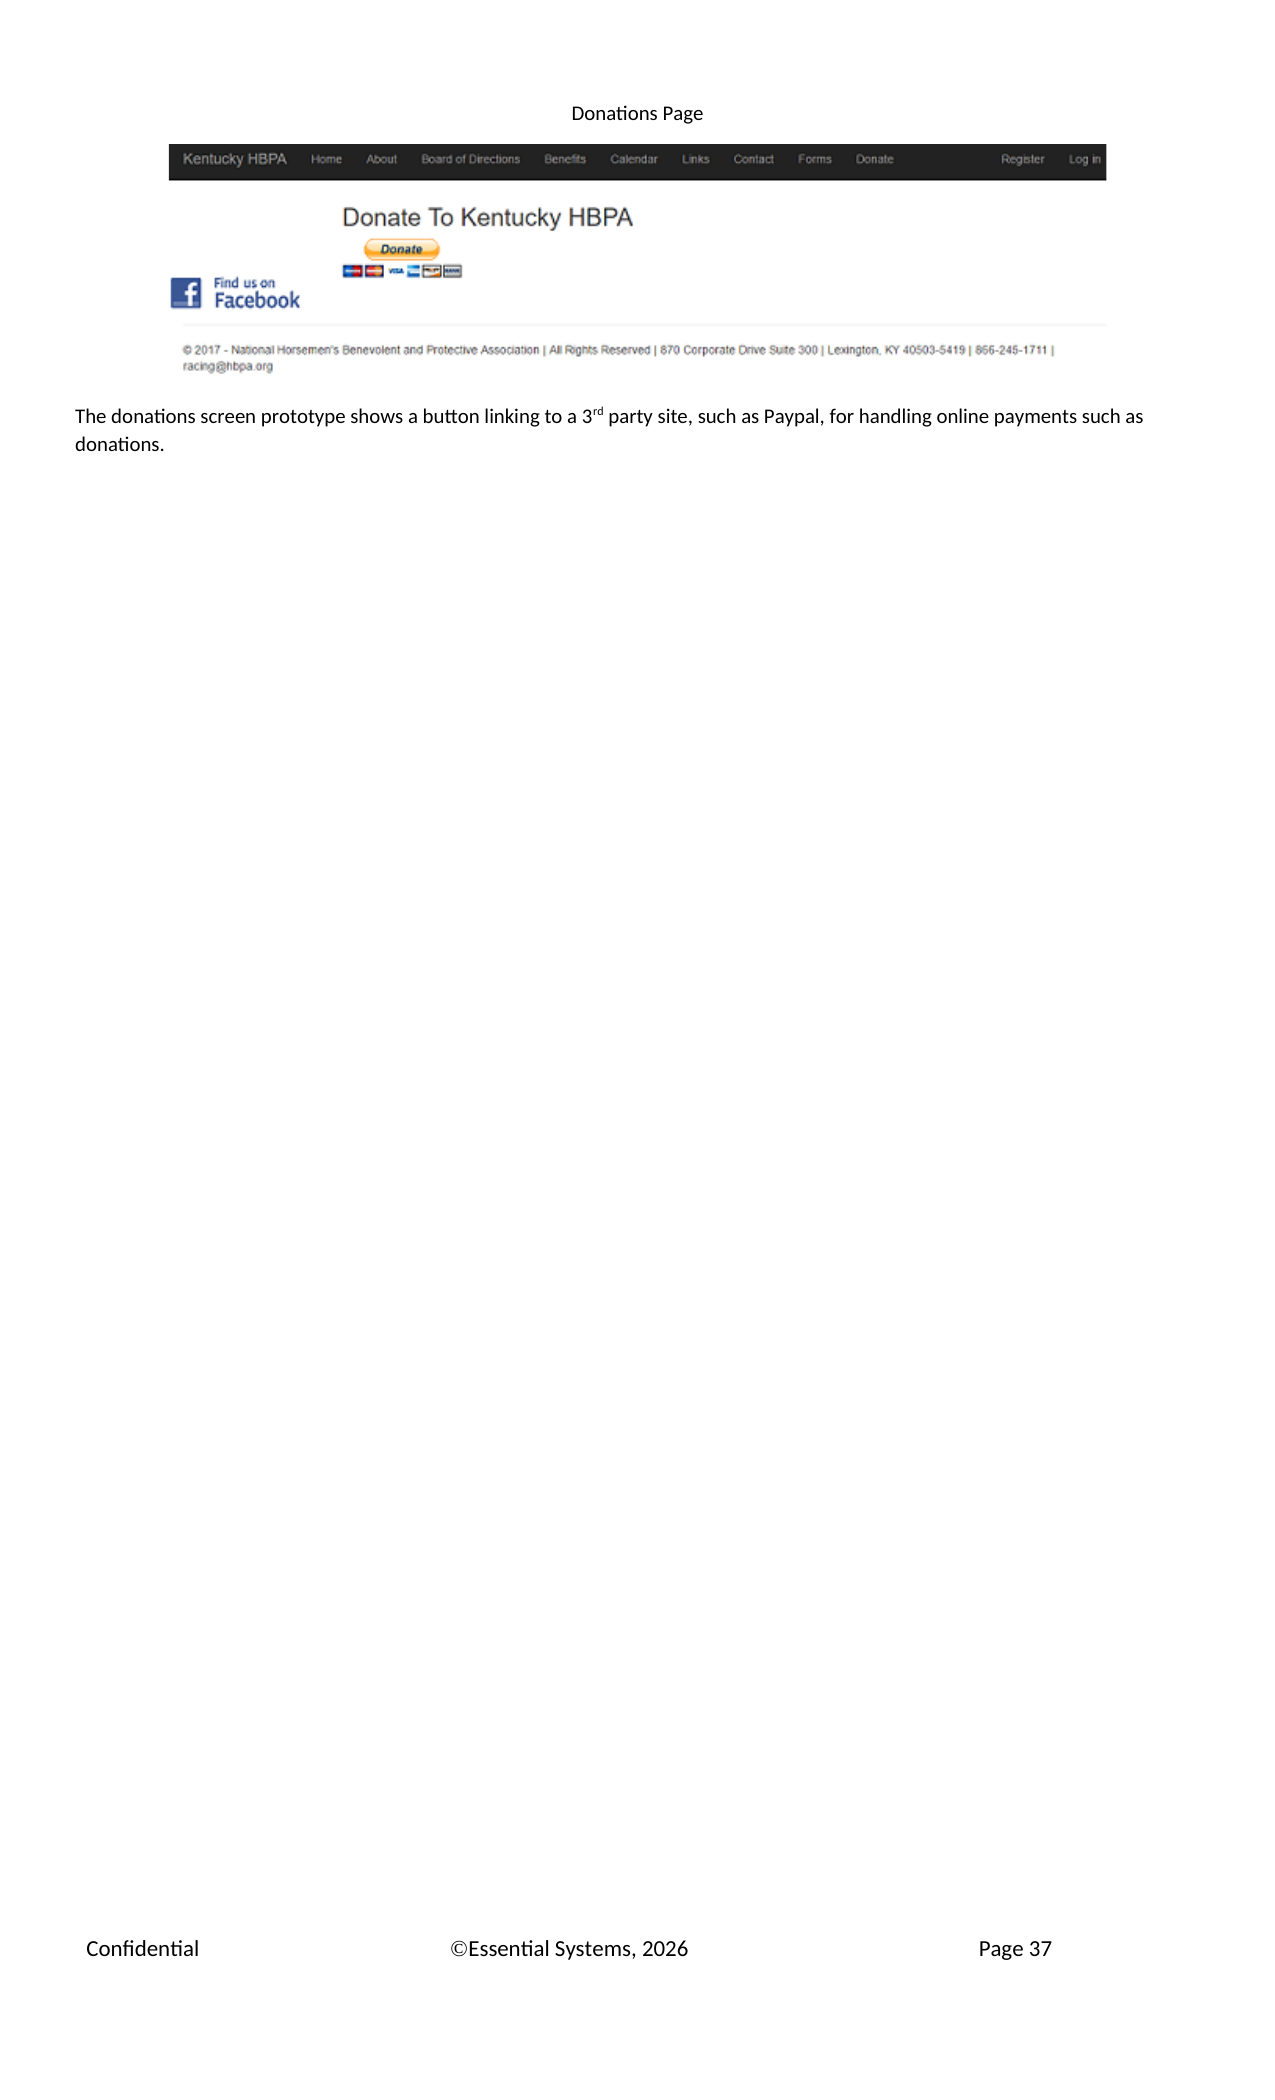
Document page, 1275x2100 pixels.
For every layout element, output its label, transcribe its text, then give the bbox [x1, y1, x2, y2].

picture [168, 144, 1107, 385]
text Donations Page [75, 100, 1200, 125]
text The donations screen prototype shows a button linking to a 3rd party site, such as Paypal, for handling online payments such as donations. [75, 403, 1200, 456]
